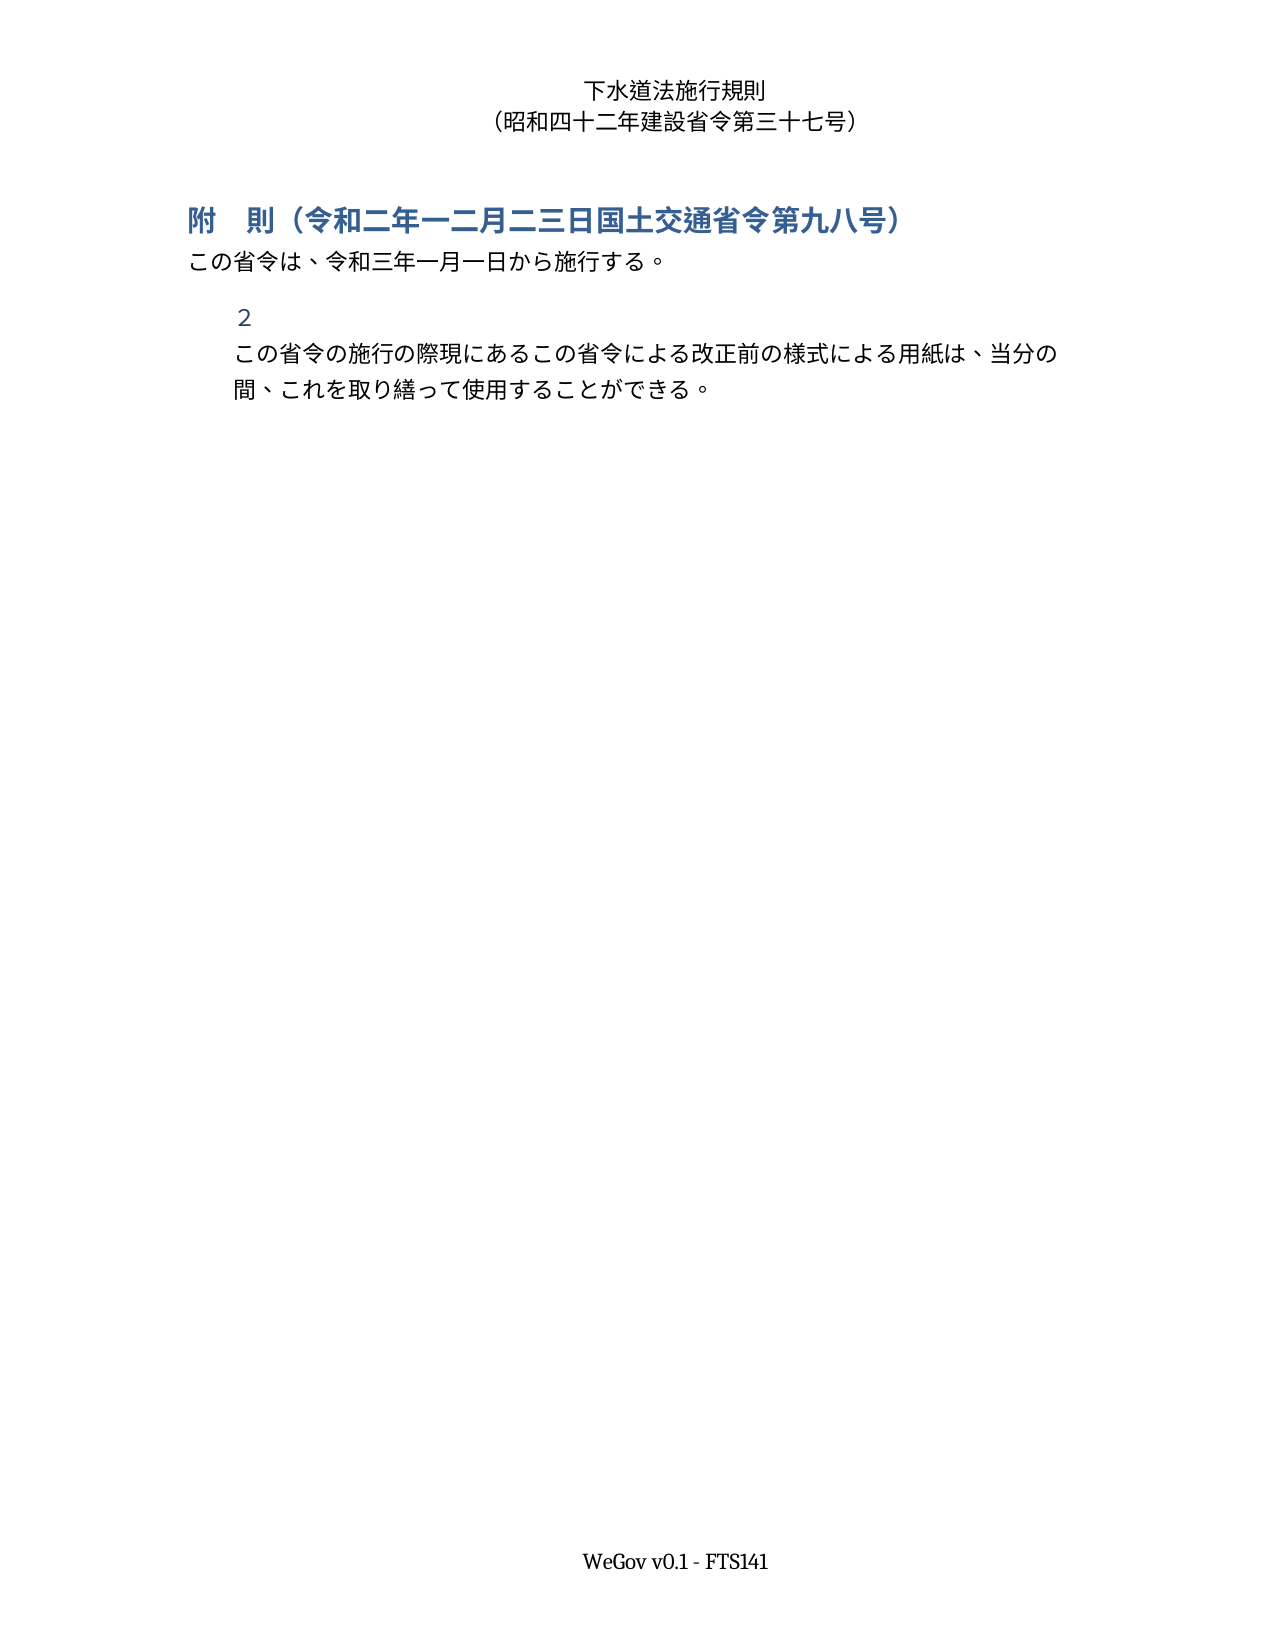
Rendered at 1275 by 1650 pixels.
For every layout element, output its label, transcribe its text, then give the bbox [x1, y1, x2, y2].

subtitle ２ [233, 302, 1087, 334]
text この省令の施行の際現にあるこの省令による改正前の様式による用紙は、当分の間、これを取り繕って使用することができる。 [233, 338, 1087, 406]
subtitle 附 則（令和二年一二月二三日国土交通省令第九八号） [187, 200, 1087, 240]
text この省令は、令和三年一月一日から施行する。 [187, 246, 1087, 277]
